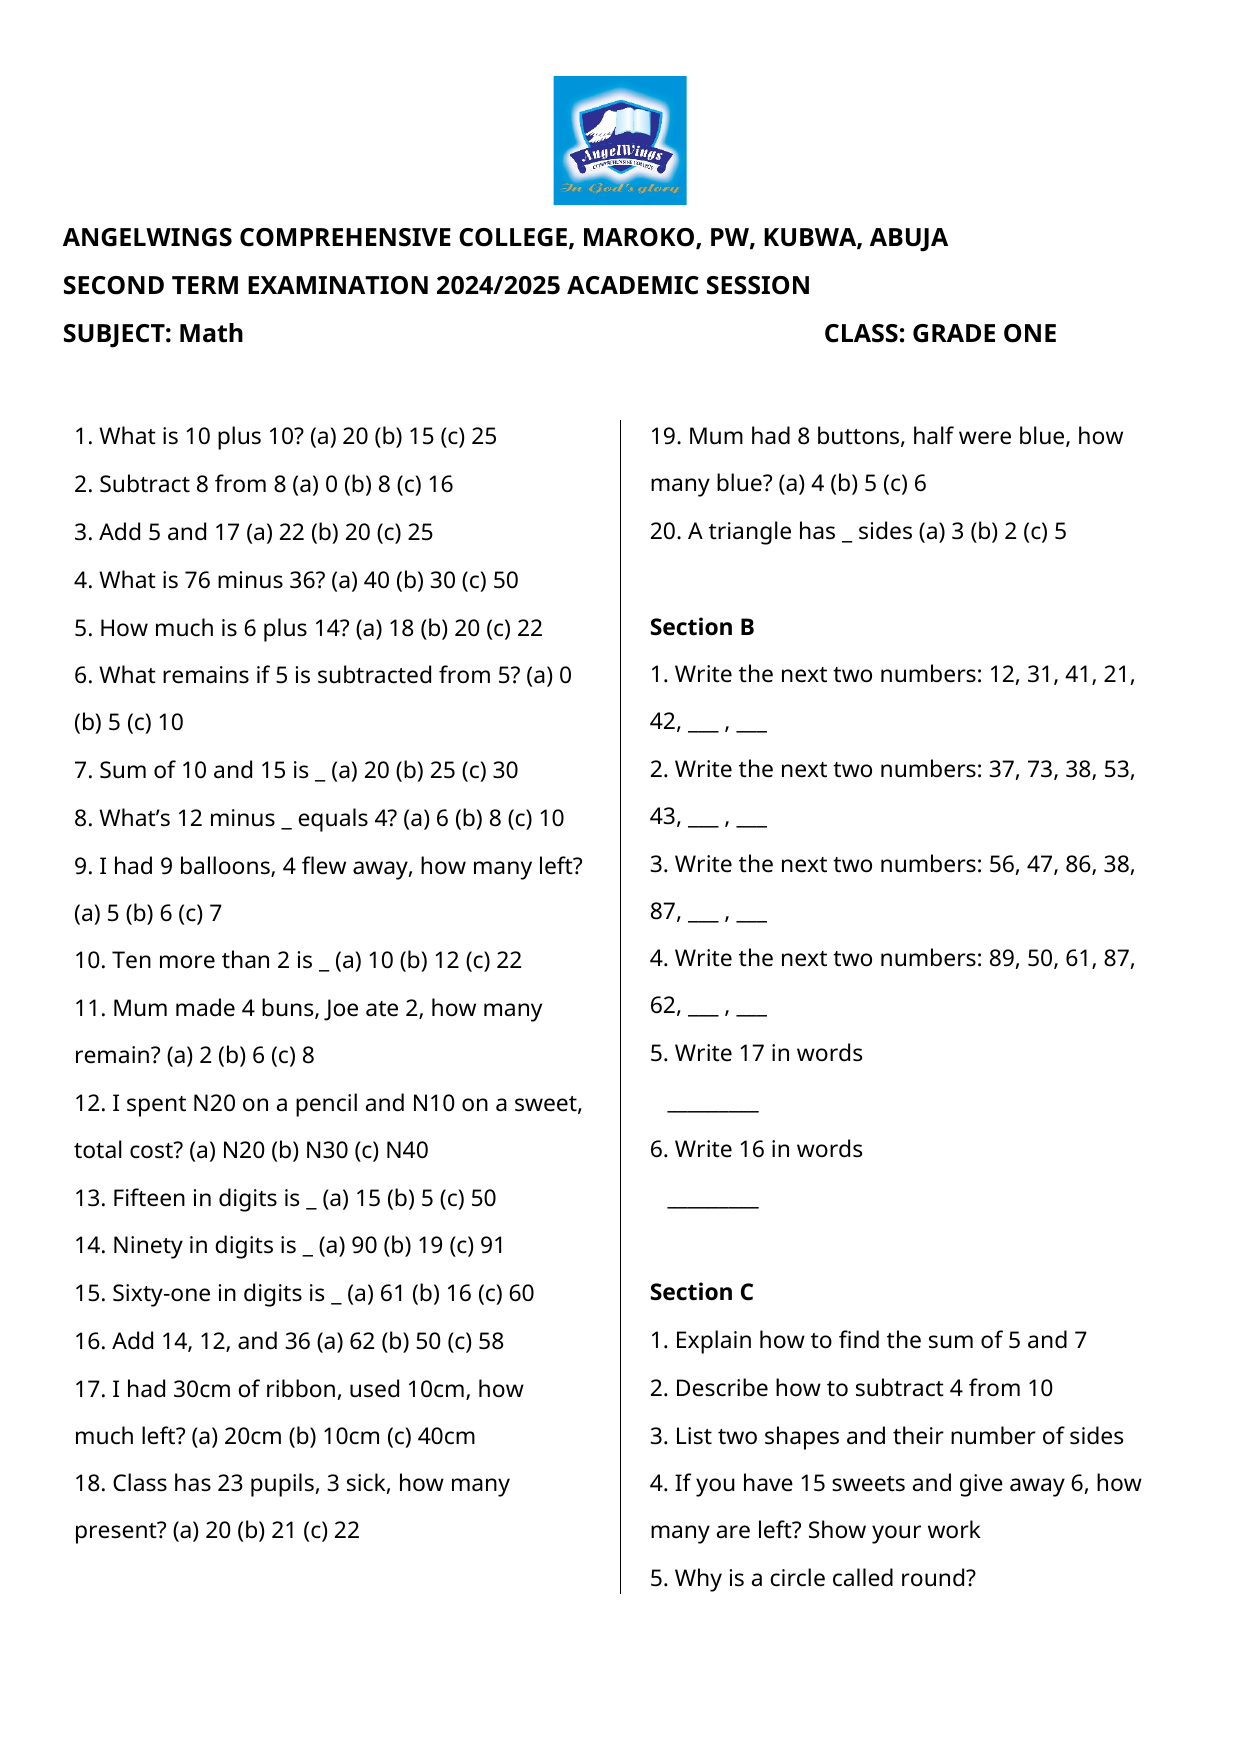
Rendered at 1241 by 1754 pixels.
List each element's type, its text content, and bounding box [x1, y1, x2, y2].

text 4. What is 76 minus 36? (a) 40 (b) 30 (c) 50 [74, 564, 590, 595]
picture [639, 184, 654, 193]
text _________ [649, 1181, 1166, 1212]
text 6. Write 16 in words [649, 1133, 1166, 1164]
picture [563, 88, 679, 191]
text 6. What remains if 5 is subtracted from 5? (a) 0 (b) 5 (c) 10 [74, 659, 590, 737]
text 4. Write the next two numbers: 89, 50, 61, 87, 62, ___ , ___ [649, 942, 1166, 1021]
text 2. Describe how to subtract 4 from 10 [649, 1372, 1166, 1403]
picture [594, 183, 602, 193]
text 15. Sixty-one in digits is _ (a) 61 (b) 16 (c) 60 [74, 1277, 590, 1308]
picture [654, 187, 678, 193]
text 18. Class has 23 pupils, 3 sick, how many present? (a) 20 (b) 21 (c) 22 [74, 1467, 590, 1546]
text 4. If you have 15 sweets and give away 6, how many are left? Show your work [649, 1467, 1166, 1546]
text 1. What is 10 plus 10? (a) 20 (b) 15 (c) 25 [74, 420, 590, 451]
text 16. Add 14, 12, and 36 (a) 62 (b) 50 (c) 58 [74, 1325, 590, 1356]
table_header ANGELWINGS COMPREHENSIVE COLLEGE, MAROKO, PW, KUBWA, ABUJA [52, 219, 1168, 267]
text 3. List two shapes and their number of sides [649, 1419, 1166, 1451]
text 11. Mum made 4 buns, Joe ate 2, how many remain? (a) 2 (b) 6 (c) 8 [74, 992, 590, 1070]
text 2. Subtract 8 from 8 (a) 0 (b) 8 (c) 16 [74, 468, 590, 499]
text 19. Mum had 8 buttons, half were blue, how many blue? (a) 4 (b) 5 (c) 6 [649, 420, 1166, 498]
text 2. Write the next two numbers: 37, 73, 38, 53, 43, ___ , ___ [649, 753, 1166, 831]
table_cell SECOND TERM EXAMINATION 2024/2025 ACADEMIC SESSION [52, 268, 1168, 315]
text _________ [649, 1085, 1166, 1116]
text 1. Write the next two numbers: 12, 31, 41, 21, 42, ___ , ___ [649, 658, 1166, 736]
text Section C [649, 1276, 1166, 1307]
text 3. Write the next two numbers: 56, 47, 86, 38, 87, ___ , ___ [649, 848, 1166, 926]
text Section B [649, 611, 1166, 642]
text 8. What’s 12 minus _ equals 4? (a) 6 (b) 8 (c) 10 [74, 802, 590, 833]
text 7. Sum of 10 and 15 is _ (a) 20 (b) 25 (c) 30 [74, 754, 590, 785]
text 9. I had 9 balloons, 4 flew away, how many left? (a) 5 (b) 6 (c) 7 [74, 849, 590, 928]
text 5. How much is 6 plus 14? (a) 18 (b) 20 (c) 22 [74, 611, 590, 643]
table_cell SUBJECT: Math [52, 316, 812, 363]
text 10. Ten more than 2 is _ (a) 10 (b) 12 (c) 22 [74, 944, 590, 976]
picture [564, 184, 581, 191]
text 3. Add 5 and 17 (a) 22 (b) 20 (c) 25 [74, 516, 590, 547]
text 5. Write 17 in words [649, 1037, 1166, 1068]
text 13. Fifteen in digits is _ (a) 15 (b) 5 (c) 50 [74, 1181, 590, 1213]
text 1. Explain how to find the sum of 5 and 7 [649, 1324, 1166, 1355]
text 5. Why is a circle called round? [649, 1562, 1166, 1593]
text 17. I had 30cm of ribbon, used 10cm, how much left? (a) 20cm (b) 10cm (c) 40cm [74, 1373, 590, 1451]
text 14. Ninety in digits is _ (a) 90 (b) 19 (c) 91 [74, 1229, 590, 1261]
table_cell CLASS: GRADE ONE [813, 316, 1168, 363]
text 20. A triangle has _ sides (a) 3 (b) 2 (c) 5 [649, 515, 1166, 546]
text 12. I spent N20 on a pencil and N10 on a sweet, total cost? (a) N20 (b) N30 (c) N40 [74, 1087, 590, 1165]
